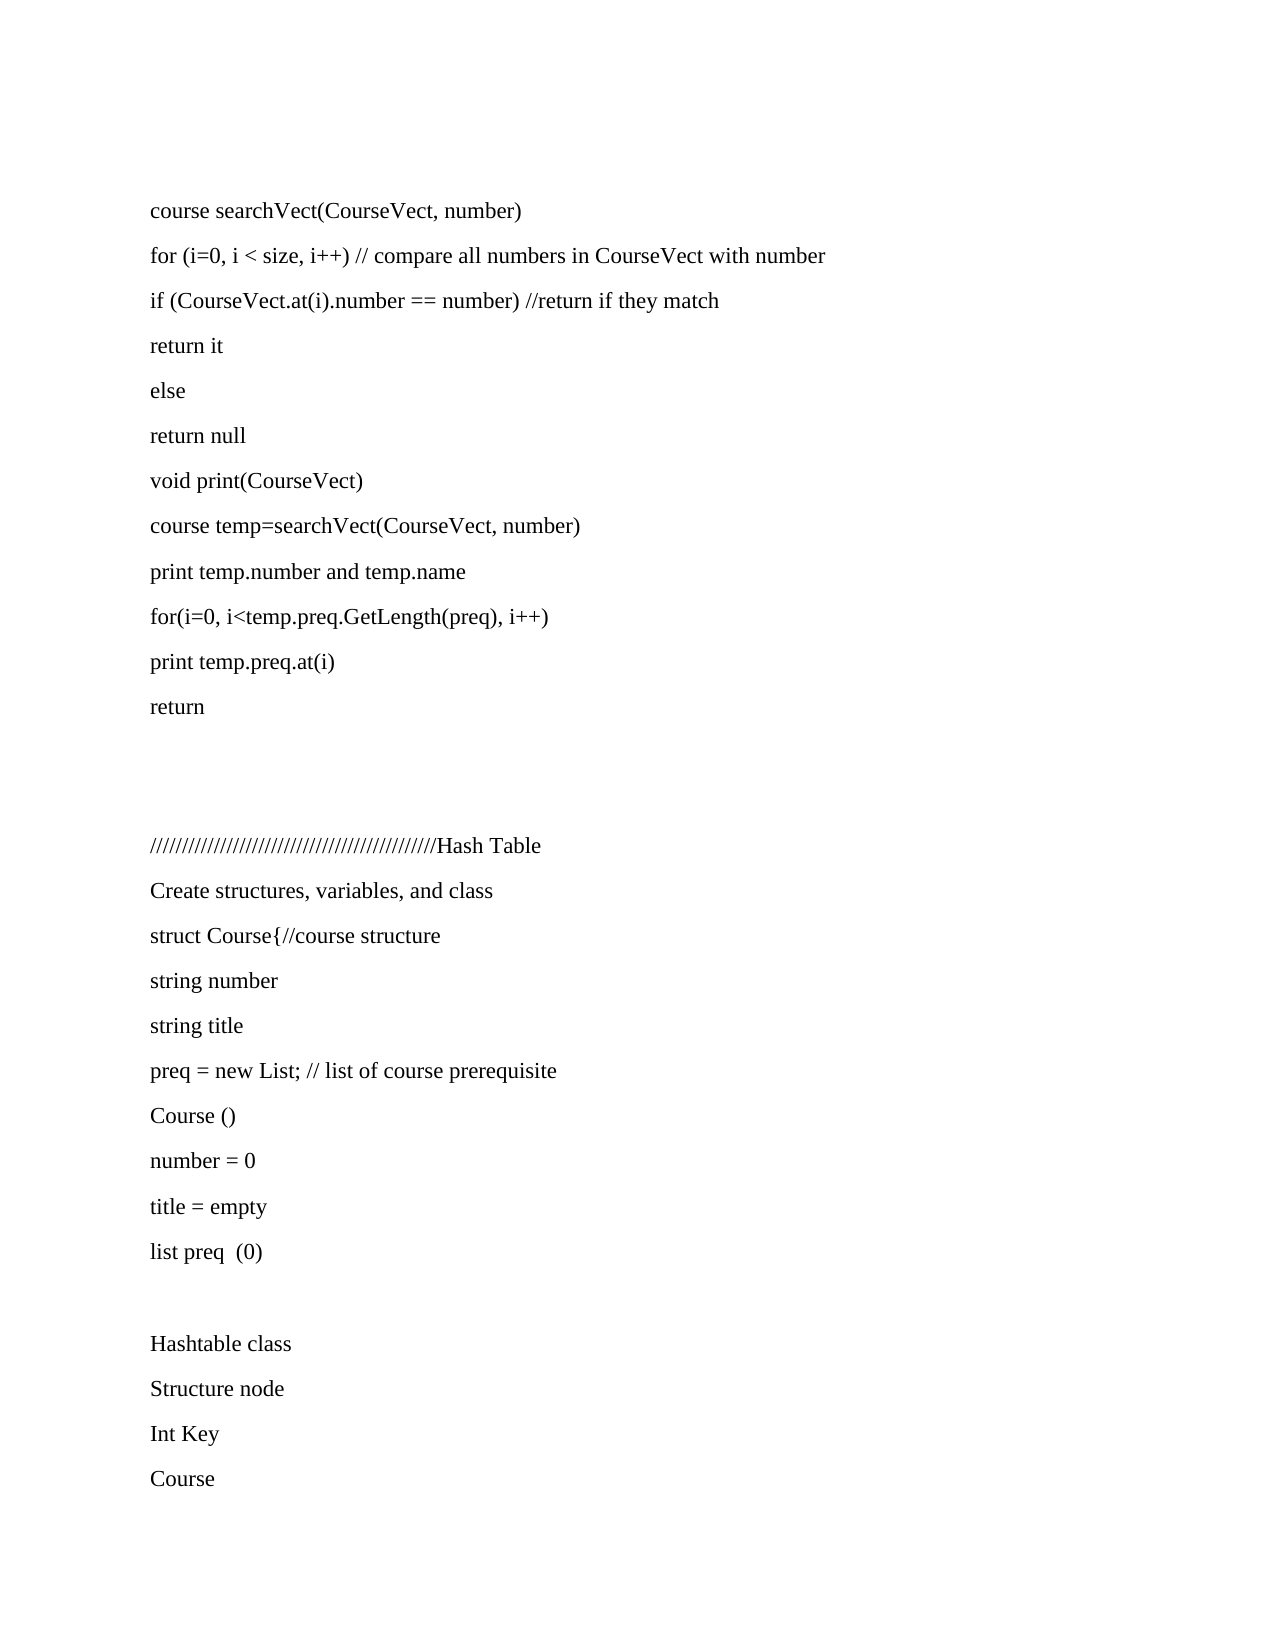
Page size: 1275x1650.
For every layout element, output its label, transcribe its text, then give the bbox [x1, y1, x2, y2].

text /////////////////////////////////////////////Hash Table [150, 832, 1125, 858]
text Hashtable class [150, 1330, 1125, 1356]
text for (i=0, i < size, i++) // compare all numbers in CourseVect with number [150, 242, 1125, 268]
text title = empty [150, 1193, 1125, 1219]
text list preq (0) [150, 1238, 1125, 1264]
text string number [150, 967, 1125, 993]
text number = 0 [150, 1148, 1125, 1174]
text preq = new List; // list of course prerequisite [150, 1057, 1125, 1084]
text course searchVect(CourseVect, number) [150, 197, 1125, 223]
text return it [150, 332, 1125, 358]
text Int Key [150, 1420, 1125, 1446]
text course temp=searchVect(CourseVect, number) [150, 513, 1125, 539]
text if (CourseVect.at(i).number == number) //return if they match [150, 287, 1125, 313]
text print temp.number and temp.name [150, 558, 1125, 584]
text return null [150, 422, 1125, 449]
text string title [150, 1012, 1125, 1039]
text struct Course{//course structure [150, 922, 1125, 948]
text else [150, 377, 1125, 404]
text print temp.preq.at(i) [150, 648, 1125, 674]
text void print(CourseVect) [150, 467, 1125, 494]
text Course () [150, 1102, 1125, 1129]
text Structure node [150, 1375, 1125, 1401]
text return [150, 693, 1125, 719]
text Course [150, 1465, 1125, 1491]
text for(i=0, i<temp.preq.GetLength(preq), i++) [150, 603, 1125, 629]
text Create structures, variables, and class [150, 877, 1125, 903]
